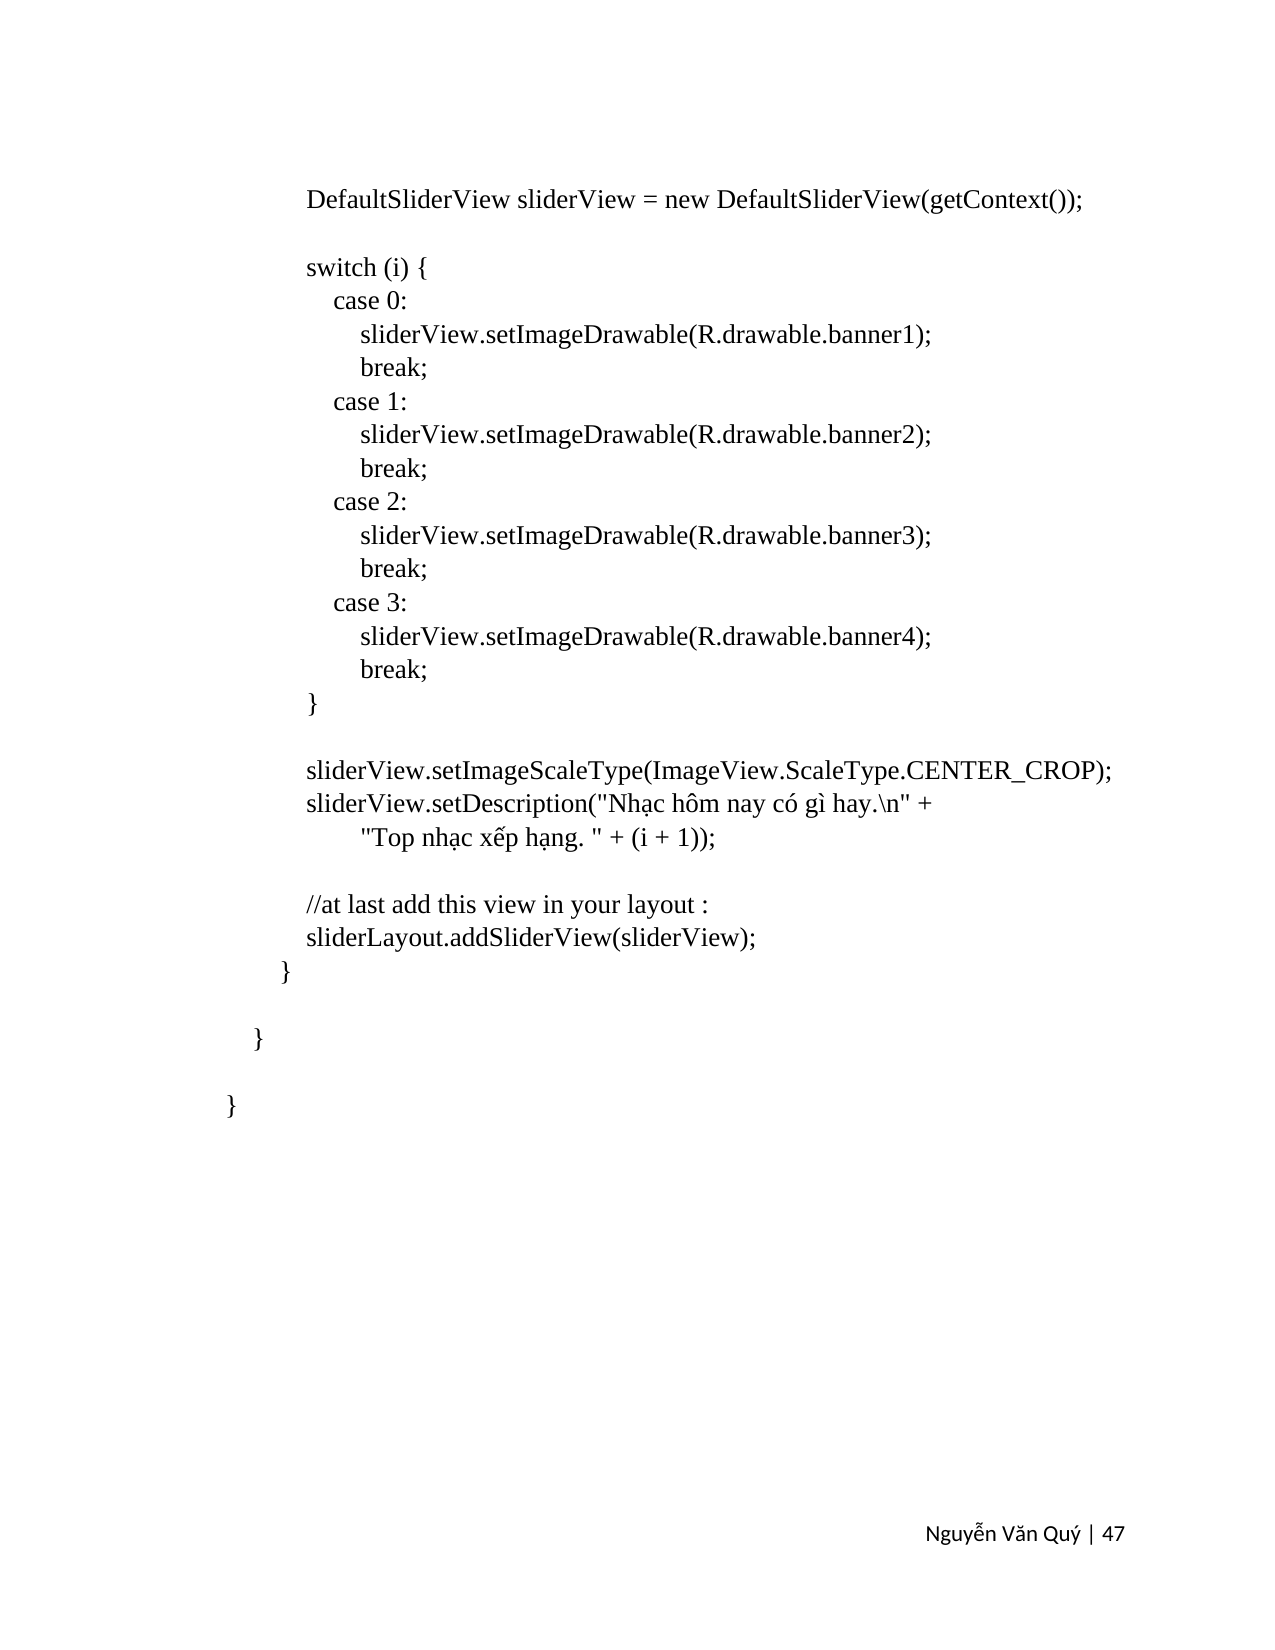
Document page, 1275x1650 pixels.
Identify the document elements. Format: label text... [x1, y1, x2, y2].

list break; [225, 552, 1125, 584]
list sliderView.setImageDrawable(R.drawable.banner3); [225, 519, 1125, 550]
list case 1: [225, 385, 1125, 416]
list "Top nhạc xếp hạng. " + (i + 1)); [225, 821, 1125, 852]
list sliderView.setImageScaleType(ImageView.ScaleType.CENTER_CROP); [225, 754, 1125, 785]
list } [225, 955, 1125, 986]
list case 2: [225, 485, 1125, 517]
list } [225, 687, 1125, 718]
list sliderLayout.addSliderView(sliderView); [225, 921, 1125, 953]
list sliderView.setDescription("Nhạc hôm nay có gì hay.\n" + [225, 787, 1125, 818]
list sliderView.setImageDrawable(R.drawable.banner1); [225, 318, 1125, 349]
list case 0: [225, 284, 1125, 315]
list break; [225, 351, 1125, 382]
list sliderView.setImageDrawable(R.drawable.banner4); [225, 619, 1125, 651]
list DefaultSliderView sliderView = new DefaultSliderView(getContext()); [225, 183, 1125, 215]
list //at last add this view in your layout : [225, 888, 1125, 919]
list switch (i) { [225, 251, 1125, 282]
list case 3: [225, 586, 1125, 617]
list break; [225, 452, 1125, 483]
list } [225, 1089, 1125, 1120]
list break; [225, 653, 1125, 684]
list sliderView.setImageDrawable(R.drawable.banner2); [225, 418, 1125, 449]
list } [225, 1022, 1125, 1053]
